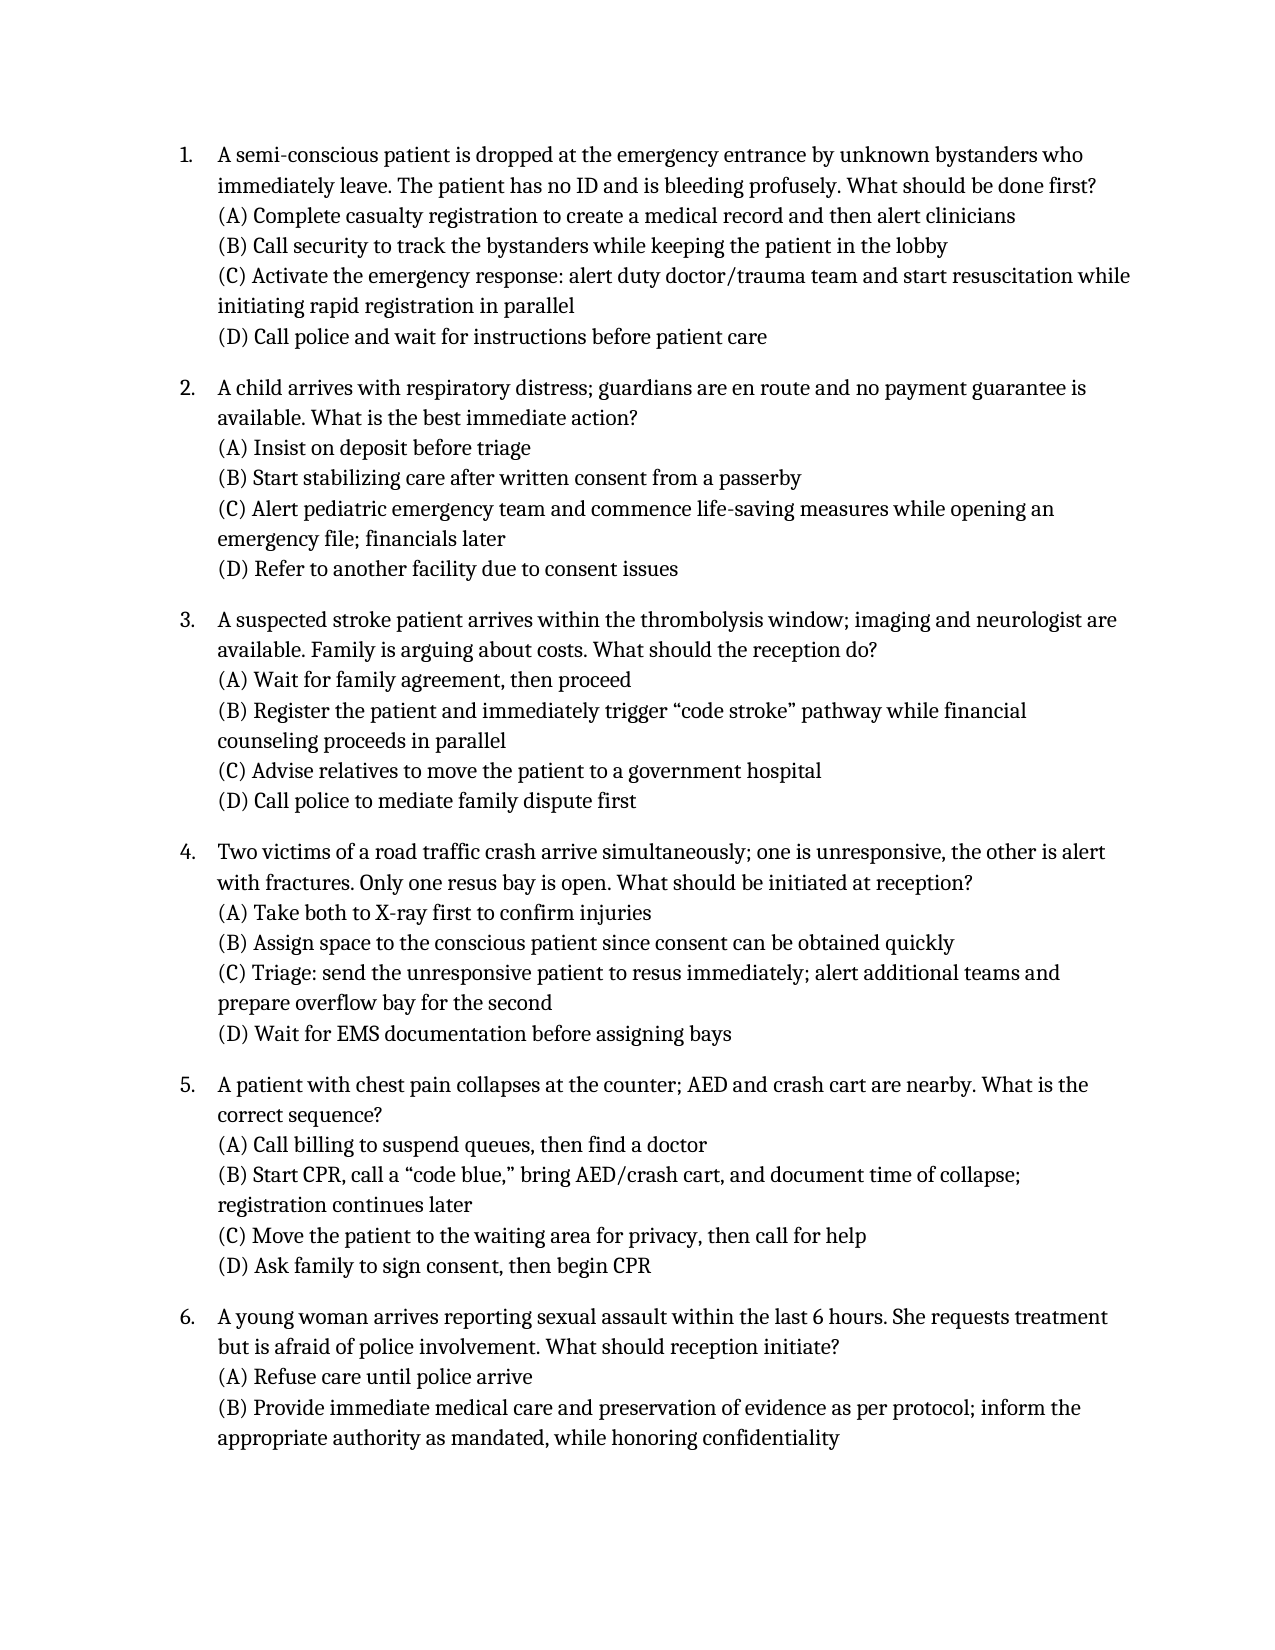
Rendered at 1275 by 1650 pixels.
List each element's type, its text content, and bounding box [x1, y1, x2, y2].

list A semi-conscious patient is dropped at the emergency entrance by unknown bystanders who immediately leave. The patient has no ID and is bleeding profusely. What should be done first? (A) Complete casualty registration to create a medical record and then alert clinicians (B) Call security to track the bystanders while keeping the patient in the lobby (C) Activate the emergency response: alert duty doctor/trauma team and start resuscitation while initiating rapid registration in parallel (D) Call police and wait for instructions before patient care [180, 142, 1133, 350]
list Two victims of a road traffic crash arrive simultaneously; one is unresponsive, the other is alert with fractures. Only one resus bay is open. What should be initiated at reception? (A) Take both to X-ray first to confirm injuries (B) Assign space to the conscious patient since consent can be obtained quickly (C) Triage: send the unresponsive patient to resus immediately; alert additional teams and prepare overflow bay for the second (D) Wait for EMS documentation before assigning bays [180, 839, 1133, 1047]
list A suspected stroke patient arrives within the thrombolysis window; imaging and neurologist are available. Family is arguing about costs. What should the reception do? (A) Wait for family agreement, then proceed (B) Register the patient and immediately trigger “code stroke” pathway while financial counseling proceeds in parallel (C) Advise relatives to move the patient to a government hospital (D) Call police to mediate family dispute first [180, 607, 1133, 814]
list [180, 1304, 1133, 1451]
list A child arrives with respiratory distress; guardians are en route and no payment guarantee is available. What is the best immediate action? (A) Insist on deposit before triage (B) Start stabilizing care after written consent from a passerby (C) Alert pediatric emergency team and commence life-saving measures while opening an emergency file; financials later (D) Refer to another facility due to consent issues [180, 374, 1133, 582]
list A patient with chest pain collapses at the counter; AED and crash cart are nearby. What is the correct sequence? (A) Call billing to suspend queues, then find a doctor (B) Start CPR, call a “code blue,” bring AED/crash cart, and document time of collapse; registration continues later (C) Move the patient to the waiting area for privacy, then call for help (D) Ask family to sign consent, then begin CPR [180, 1071, 1133, 1279]
